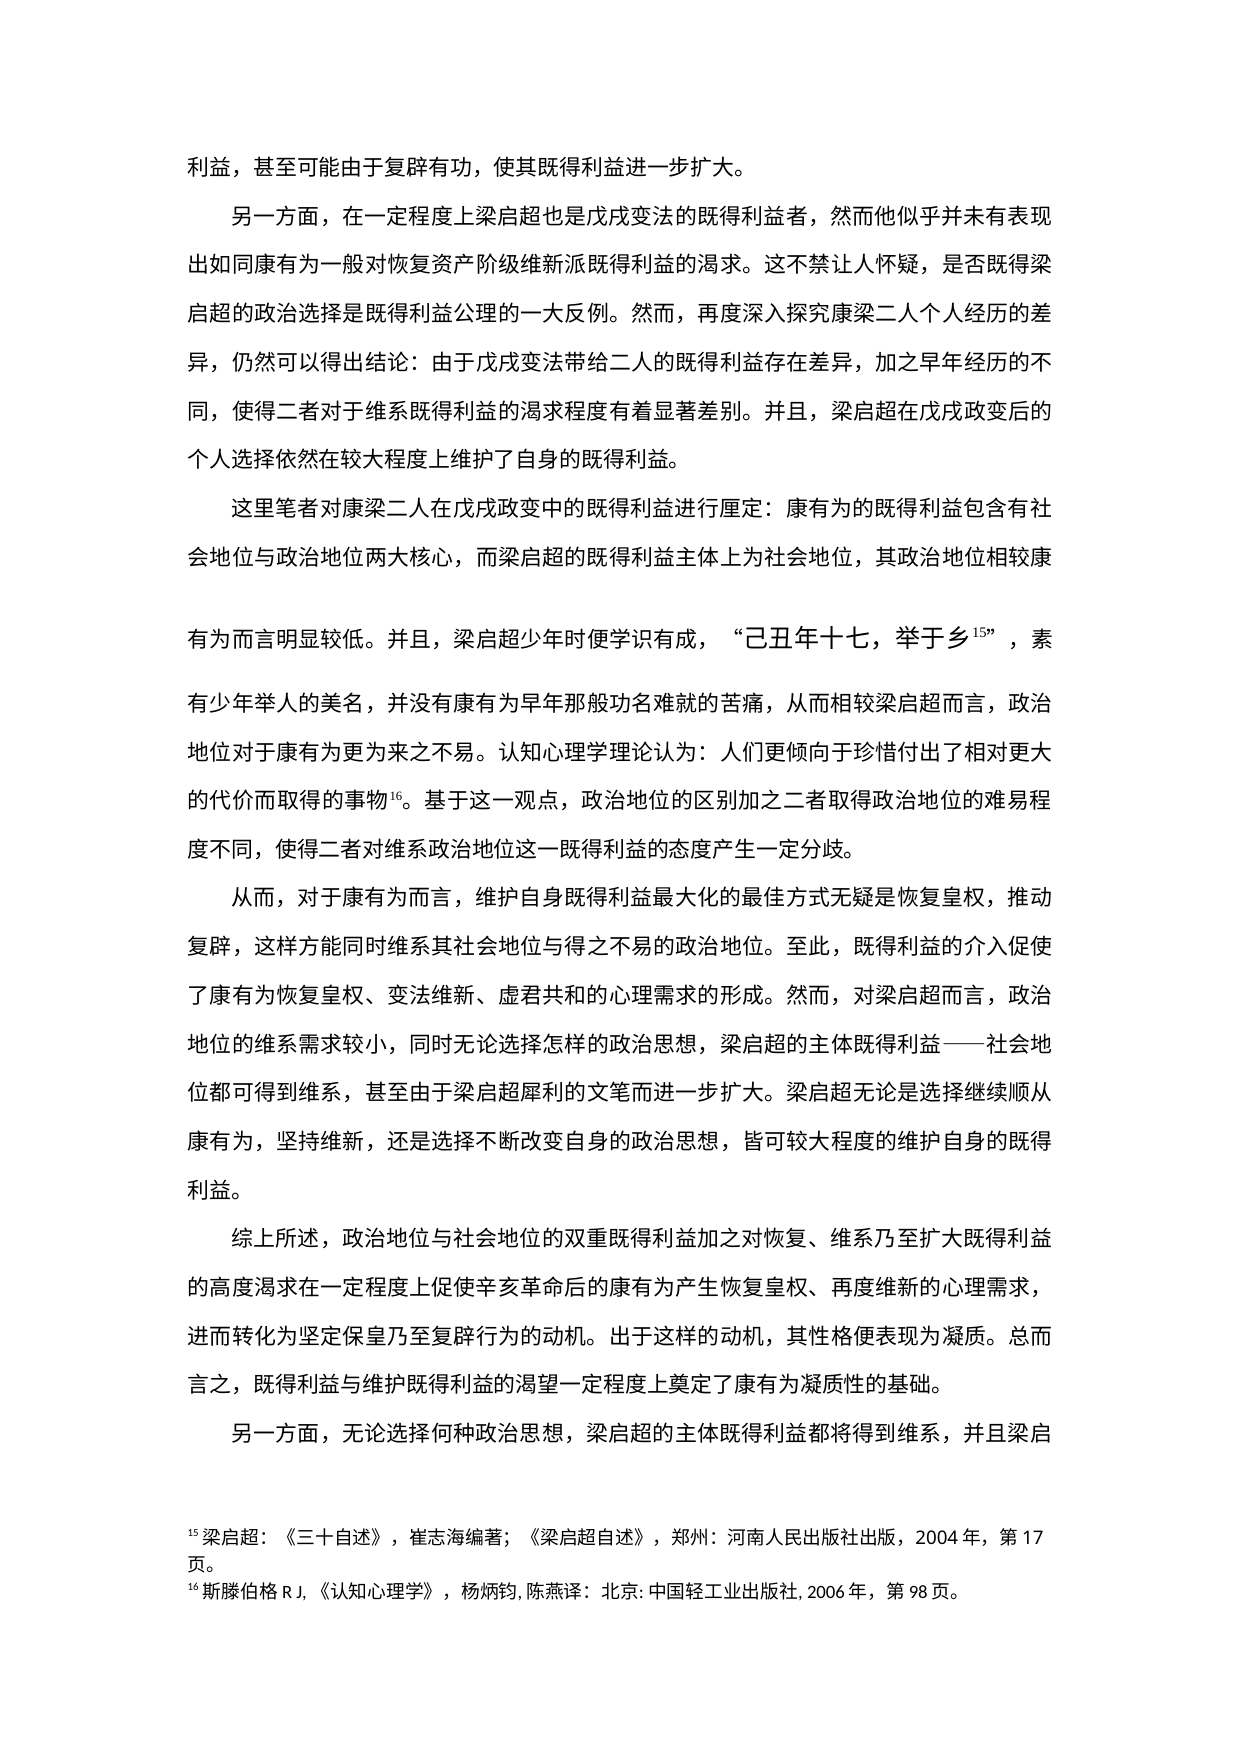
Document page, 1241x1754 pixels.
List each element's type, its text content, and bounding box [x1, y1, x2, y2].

text 另一方面，在一定程度上梁启超也是戊戌变法的既得利益者，然而他似乎并未有表现出如同康有为一般对恢复资产阶级维新派既得利益的渴求。这不禁让人怀疑，是否既得梁启超的政治选择是既得利益公理的一大反例。然而，再度深入探究康梁二人个人经历的差异，仍然可以得出结论：由于戊戌变法带给二人的既得利益存在差异，加之早年经历的不同，使得二者对于维系既得利益的渴求程度有着显著差别。并且，梁启超在戊戌政变后的个人选择依然在较大程度上维护了自身的既得利益。 [187, 198, 1053, 474]
text 从而，对于康有为而言，维护自身既得利益最大化的最佳方式无疑是恢复皇权，推动复辟，这样方能同时维系其社会地位与得之不易的政治地位。至此，既得利益的介入促使了康有为恢复皇权、变法维新、虚君共和的心理需求的形成。然而，对梁启超而言，政治地位的维系需求较小，同时无论选择怎样的政治思想，梁启超的主体既得利益——社会地位都可得到维系，甚至由于梁启超犀利的文笔而进一步扩大。梁启超无论是选择继续顺从康有为，坚持维新，还是选择不断改变自身的政治思想，皆可较大程度的维护自身的既得利益。 [187, 880, 1053, 1205]
text 综上所述，政治地位与社会地位的双重既得利益加之对恢复、维系乃至扩大既得利益的高度渴求在一定程度上促使辛亥革命后的康有为产生恢复皇权、再度维新的心理需求，进而转化为坚定保皇乃至复辟行为的动机。出于这样的动机，其性格便表现为凝质。总而言之，既得利益与维护既得利益的渴望一定程度上奠定了康有为凝质性的基础。 [187, 1221, 1053, 1399]
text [187, 150, 1053, 182]
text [187, 1415, 1053, 1448]
text 这里笔者对康梁二人在戊戌政变中的既得利益进行厘定：康有为的既得利益包含有社会地位与政治地位两大核心，而梁启超的既得利益主体上为社会地位，其政治地位相较康有为而言明显较低。并且，梁启超少年时便学识有成，“己丑年十七，举于乡”，素有少年举人的美名，并没有康有为早年那般功名难就的苦痛，从而相较梁启超而言，政治地位对于康有为更为来之不易。认知心理学理论认为：人们更倾向于珍惜付出了相对更大的代价而取得的事物。基于这一观点，政治地位的区别加之二者取得政治地位的难易程度不同，使得二者对维系政治地位这一既得利益的态度产生一定分歧。 [187, 490, 1053, 864]
